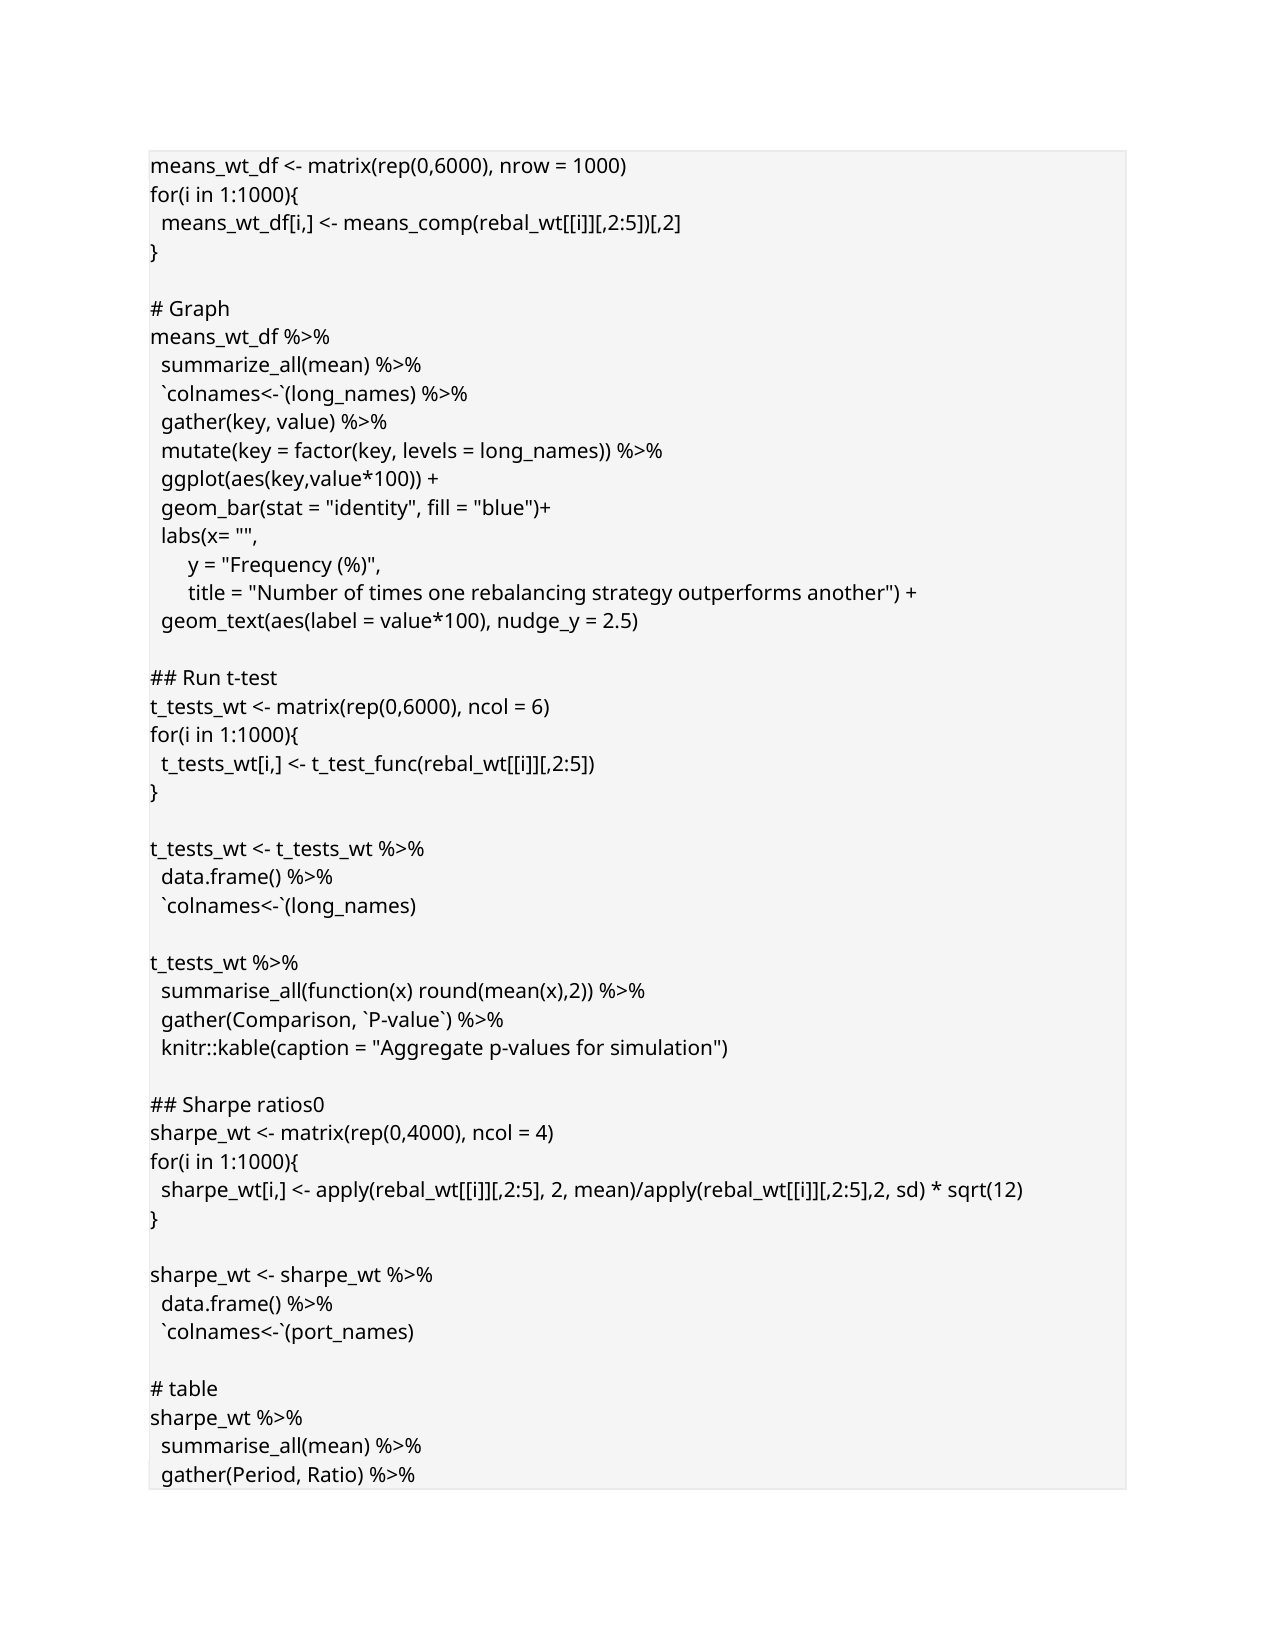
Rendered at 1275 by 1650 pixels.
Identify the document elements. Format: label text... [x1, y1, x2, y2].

text } [150, 237, 1125, 265]
text t_tests_wt[i,] <- t_test_func(rebal_wt[[i]][,2:5]) [150, 749, 1125, 777]
text knitr::kable(caption = "Aggregate p-values for simulation") [150, 1033, 1125, 1062]
text gather(key, value) %>% [150, 407, 1125, 436]
text t_tests_wt <- t_tests_wt %>% [150, 834, 1125, 862]
text means_wt_df %>% [150, 322, 1125, 351]
text mutate(key = factor(key, levels = long_names)) %>% [150, 436, 1125, 464]
text title = "Number of times one rebalancing strategy outperforms another") + [150, 578, 1125, 607]
text # Graph [150, 294, 1125, 322]
text summarize_all(mean) %>% [150, 351, 1125, 379]
text ## Run t-test [150, 663, 1125, 692]
text sharpe_wt <- matrix(rep(0,4000), ncol = 4) [150, 1118, 1125, 1147]
text data.frame() %>% [150, 862, 1125, 891]
text `colnames<-`(long_names) %>% [150, 379, 1125, 407]
text sharpe_wt <- sharpe_wt %>% [150, 1261, 1125, 1289]
text labs(x= "", [150, 521, 1125, 550]
text sharpe_wt %>% [150, 1403, 1125, 1431]
text means_wt_df <- matrix(rep(0,6000), nrow = 1000) [150, 152, 1125, 180]
text gather(Period, Ratio) %>% [150, 1458, 1125, 1488]
text } [150, 1204, 1125, 1232]
text for(i in 1:1000){ [150, 180, 1125, 208]
text `colnames<-`(port_names) [150, 1317, 1125, 1346]
text geom_text(aes(label = value*100), nudge_y = 2.5) [150, 607, 1125, 635]
text summarise_all(function(x) round(mean(x),2)) %>% [150, 976, 1125, 1005]
text for(i in 1:1000){ [150, 1147, 1125, 1175]
text gather(Comparison, `P-value`) %>% [150, 1005, 1125, 1033]
text } [150, 777, 1125, 806]
text data.frame() %>% [150, 1289, 1125, 1317]
text summarise_all(mean) %>% [150, 1431, 1125, 1458]
text y = "Frequency (%)", [150, 550, 1125, 578]
text ## Sharpe ratios0 [150, 1090, 1125, 1118]
text for(i in 1:1000){ [150, 720, 1125, 749]
text sharpe_wt[i,] <- apply(rebal_wt[[i]][,2:5], 2, mean)/apply(rebal_wt[[i]][,2:5],2, sd) * sqrt(12) [150, 1175, 1125, 1204]
text means_wt_df[i,] <- means_comp(rebal_wt[[i]][,2:5])[,2] [150, 208, 1125, 237]
text # table [150, 1374, 1125, 1403]
text ggplot(aes(key,value*100)) + [150, 464, 1125, 493]
text geom_bar(stat = "identity", fill = "blue")+ [150, 493, 1125, 521]
text `colnames<-`(long_names) [150, 891, 1125, 919]
text t_tests_wt %>% [150, 948, 1125, 976]
text t_tests_wt <- matrix(rep(0,6000), ncol = 6) [150, 692, 1125, 720]
